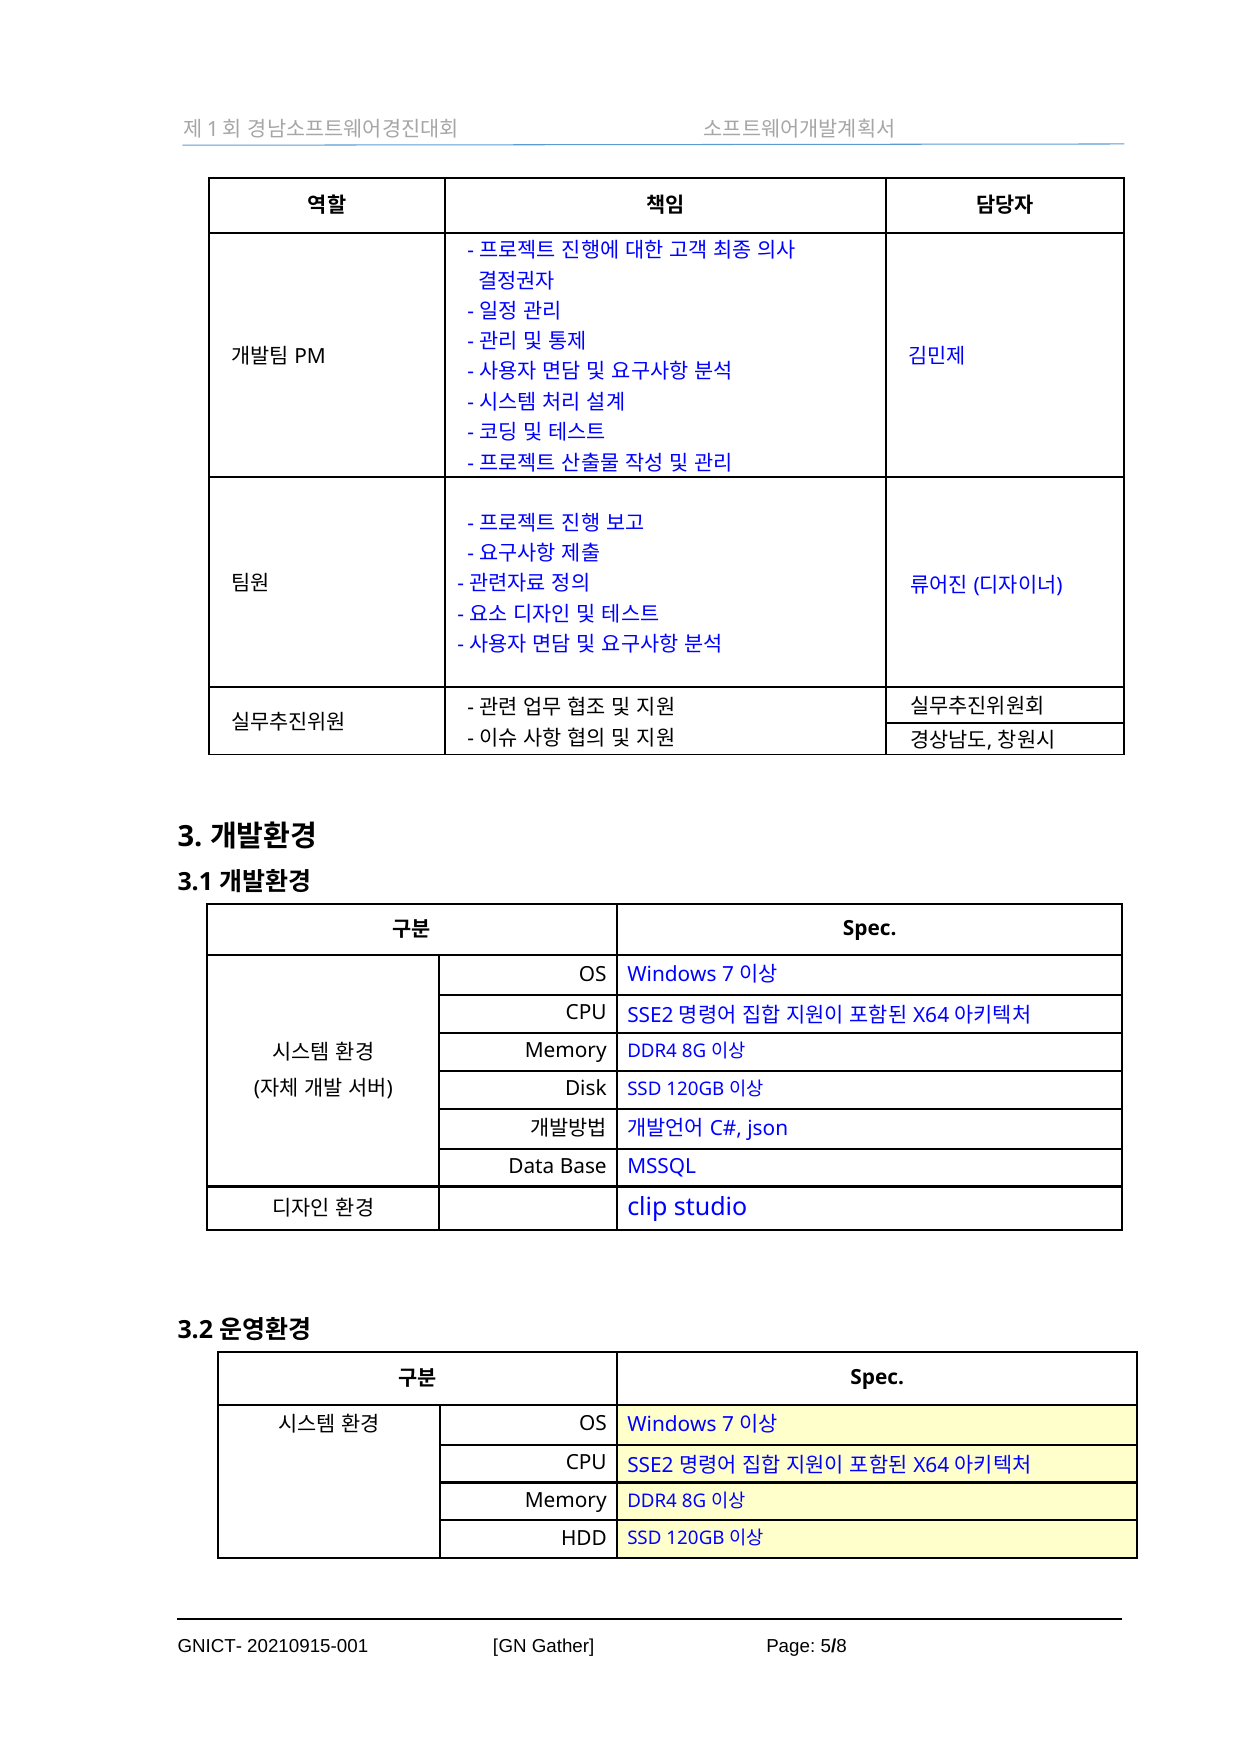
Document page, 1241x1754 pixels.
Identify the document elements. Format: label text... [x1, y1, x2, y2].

table_cell 개발언어 C#, json [618, 1110, 1121, 1147]
table_cell Data Base [440, 1150, 616, 1185]
table_cell 디자인 환경 [208, 1188, 438, 1229]
table_cell MSSQL [618, 1150, 1121, 1185]
table_cell HDD [441, 1521, 616, 1557]
table_cell 김민제 [887, 234, 1123, 476]
table_cell 시스템 환경 [219, 1406, 439, 1557]
table_header Spec. [618, 1353, 1136, 1404]
table_cell Memory [440, 1034, 616, 1070]
subtitle 3.2 운영환경 [177, 1309, 1122, 1346]
table_cell Disk [440, 1072, 616, 1108]
table_header 역할 [210, 179, 444, 232]
table_header 구분 [219, 1353, 616, 1404]
table_cell CPU [441, 1446, 616, 1481]
table_cell SSE2 명령어 집합 지원이 포함된 X64 아키텍처 [618, 1446, 1136, 1481]
table_cell SSD 120GB 이상 [618, 1521, 1136, 1557]
table_cell - 프로젝트 진행 보고 - 요구사항 제출 - 관련자료 정의 - 요소 디자인 및 테스트 - 사용자 면담 및 요구사항 분석 [446, 478, 885, 686]
table_cell 실무추진위원 [210, 688, 444, 754]
table_cell 개발방법 [440, 1110, 616, 1147]
table_cell SSD 120GB 이상 [618, 1072, 1121, 1108]
table_cell 팀원 [210, 478, 444, 686]
table_cell [440, 1188, 616, 1229]
table_cell DDR4 8G 이상 [618, 1484, 1136, 1519]
table_cell 시스템 환경 (자체 개발 서버) [208, 956, 438, 1185]
table_cell Windows 7 이상 [618, 956, 1121, 994]
table_cell clip studio [618, 1188, 1121, 1229]
table_cell DDR4 8G 이상 [618, 1034, 1121, 1070]
table_cell 실무추진위원회 [887, 688, 1123, 722]
table_cell 류어진 (디자이너) [887, 478, 1123, 686]
table_cell OS [440, 956, 616, 994]
table_header 구분 [208, 905, 616, 954]
table_cell - 프로젝트 진행에 대한 고객 최종 의사 결정권자 - 일정 관리 - 관리 및 통제 - 사용자 면담 및 요구사항 분석 - 시스템 처리 설계 - 코딩 및 테스트 - 프로젝트 산출물 작성 및 관리 [446, 234, 885, 476]
table_header 담당자 [887, 179, 1123, 232]
table_cell 경상남도, 창원시 [887, 724, 1123, 754]
subtitle 3. 개발환경 [177, 813, 1122, 855]
subtitle 3.1 개발환경 [177, 861, 1122, 898]
table_cell Memory [441, 1484, 616, 1519]
table_header Spec. [618, 905, 1121, 954]
table_cell SSE2 명령어 집합 지원이 포함된 X64 아키텍처 [618, 996, 1121, 1032]
table_cell OS [441, 1406, 616, 1443]
table_cell CPU [440, 996, 616, 1032]
table_cell - 관련 업무 협조 및 지원 - 이슈 사항 협의 및 지원 [446, 688, 885, 754]
table_cell Windows 7 이상 [618, 1406, 1136, 1443]
table_cell 개발팀 PM [210, 234, 444, 476]
table_header 책임 [446, 179, 885, 232]
